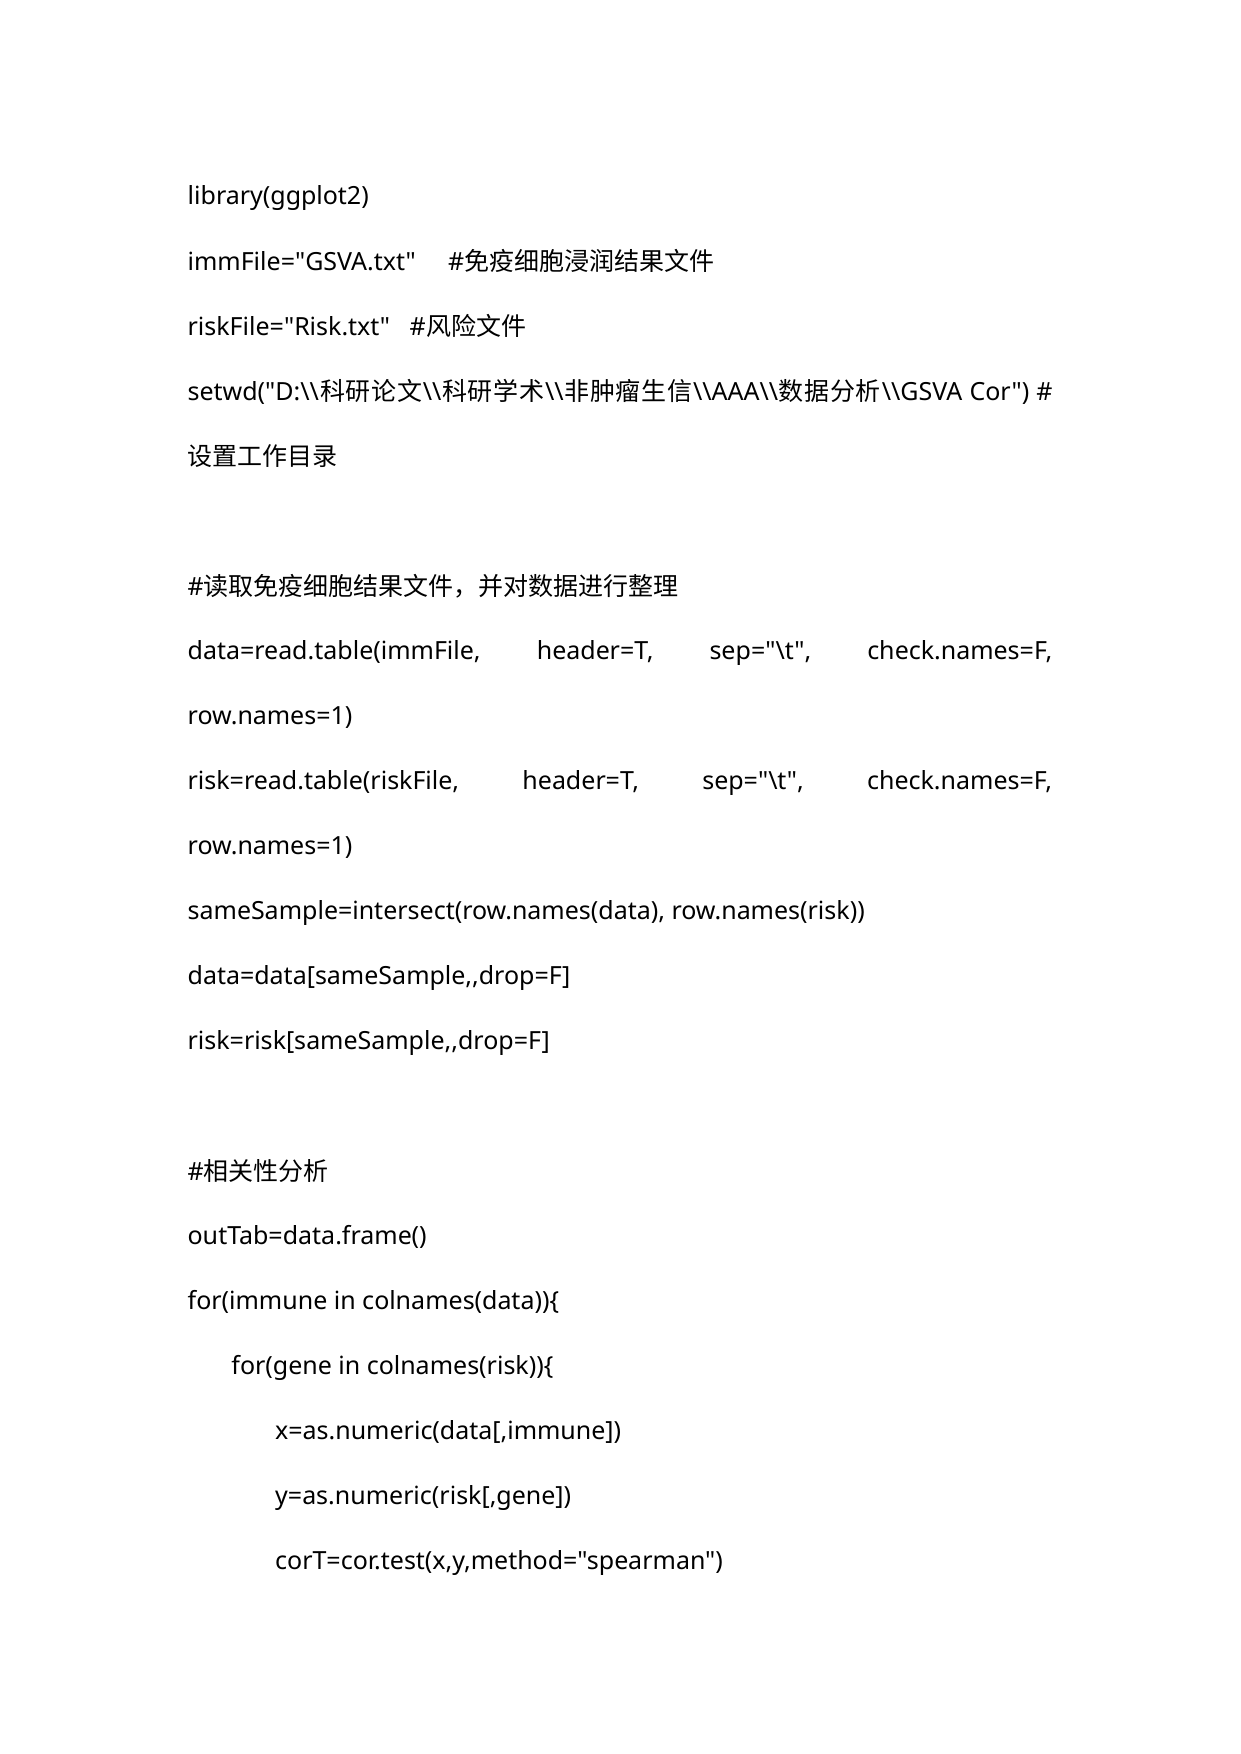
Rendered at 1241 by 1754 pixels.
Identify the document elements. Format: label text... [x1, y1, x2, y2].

text risk=risk[sameSample,,drop=F] [187, 1007, 1053, 1072]
text y=as.numeric(risk[,gene]) [187, 1462, 1053, 1527]
text riskFile="Risk.txt" #风险文件 [187, 292, 1053, 357]
text x=as.numeric(data[,immune]) [187, 1397, 1053, 1462]
text #读取免疫细胞结果文件，并对数据进行整理 [187, 552, 1053, 617]
text for(immune in colnames(data)){ [187, 1267, 1053, 1332]
text data=data[sameSample,,drop=F] [187, 942, 1053, 1007]
text #相关性分析 [187, 1137, 1053, 1202]
text risk=read.table(riskFile, header=T, sep="\t", check.names=F, row.names=1) [187, 747, 1053, 877]
text corT=cor.test(x,y,method="spearman") [187, 1527, 1053, 1592]
text for(gene in colnames(risk)){ [187, 1332, 1053, 1397]
text data=read.table(immFile, header=T, sep="\t", check.names=F, row.names=1) [187, 617, 1053, 747]
text library(ggplot2) [187, 162, 1053, 227]
text outTab=data.frame() [187, 1202, 1053, 1267]
text setwd("D:\\科研论文\\科研学术\\非肿瘤生信\\AAA\\数据分析\\GSVA Cor") #设置工作目录 [187, 357, 1053, 487]
text immFile="GSVA.txt" #免疫细胞浸润结果文件 [187, 227, 1053, 292]
text sameSample=intersect(row.names(data), row.names(risk)) [187, 877, 1053, 942]
